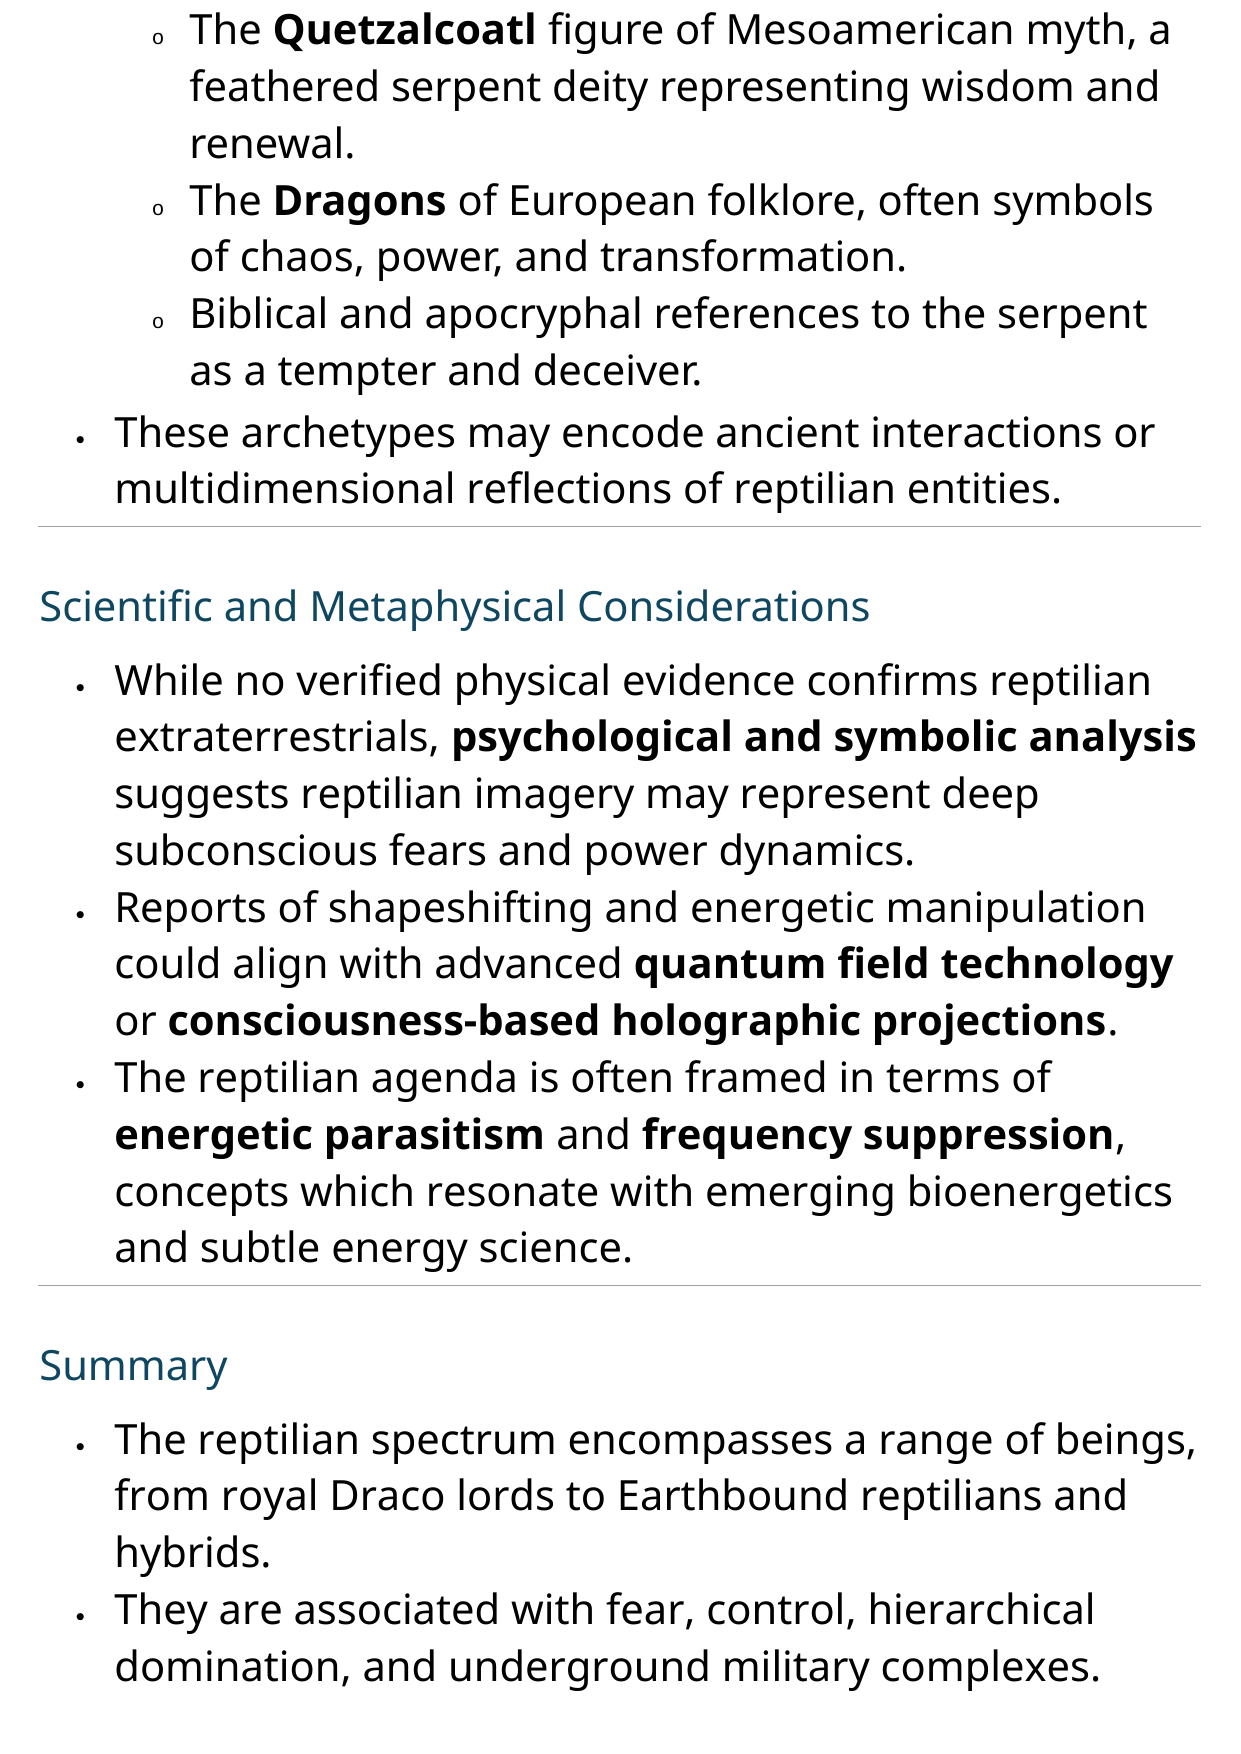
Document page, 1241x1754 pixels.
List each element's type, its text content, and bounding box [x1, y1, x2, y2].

list These archetypes may encode ancient interactions or multidimensional reflections of reptilian entities. [77, 822, 1201, 935]
list While no verified physical evidence confirms reptilian extraterrestrials, psychological and symbolic analysis suggests reptilian imagery may represent deep subconscious fears and power dynamics. [77, 1070, 1201, 1297]
list Biblical and apocryphal references to the serpent as a tempter and deceiver. [152, 703, 1201, 817]
list The Dragons of European folklore, often symbols of chaos, power, and transformation. [152, 589, 1201, 703]
list The Nāga of Hindu and Buddhist traditions—serpent-like beings with both protective and potentially dangerous qualities. [152, 249, 1201, 419]
list Reports of shapeshifting and energetic manipulation could align with advanced quantum field technology or consciousness-based holographic projections. [77, 1302, 1201, 1472]
subtitle Scientific and Metaphysical Considerations [39, 996, 1201, 1053]
list The reptilian agenda is often framed in terms of energetic parasitism and frequency suppression, concepts which resonate with emerging bioenergetics and subtle energy science. [77, 1477, 1201, 1704]
list Reptilian beings appear ubiquitously in human mythologies and ancient texts, indicating a long-standing archetypal significance: [77, 73, 1201, 244]
list The Quetzalcoatl figure of Mesoamerican myth, a feathered serpent deity representing wisdom and renewal. [152, 419, 1201, 589]
subtitle Cultural and Mythological Parallels [39, 0, 1201, 57]
